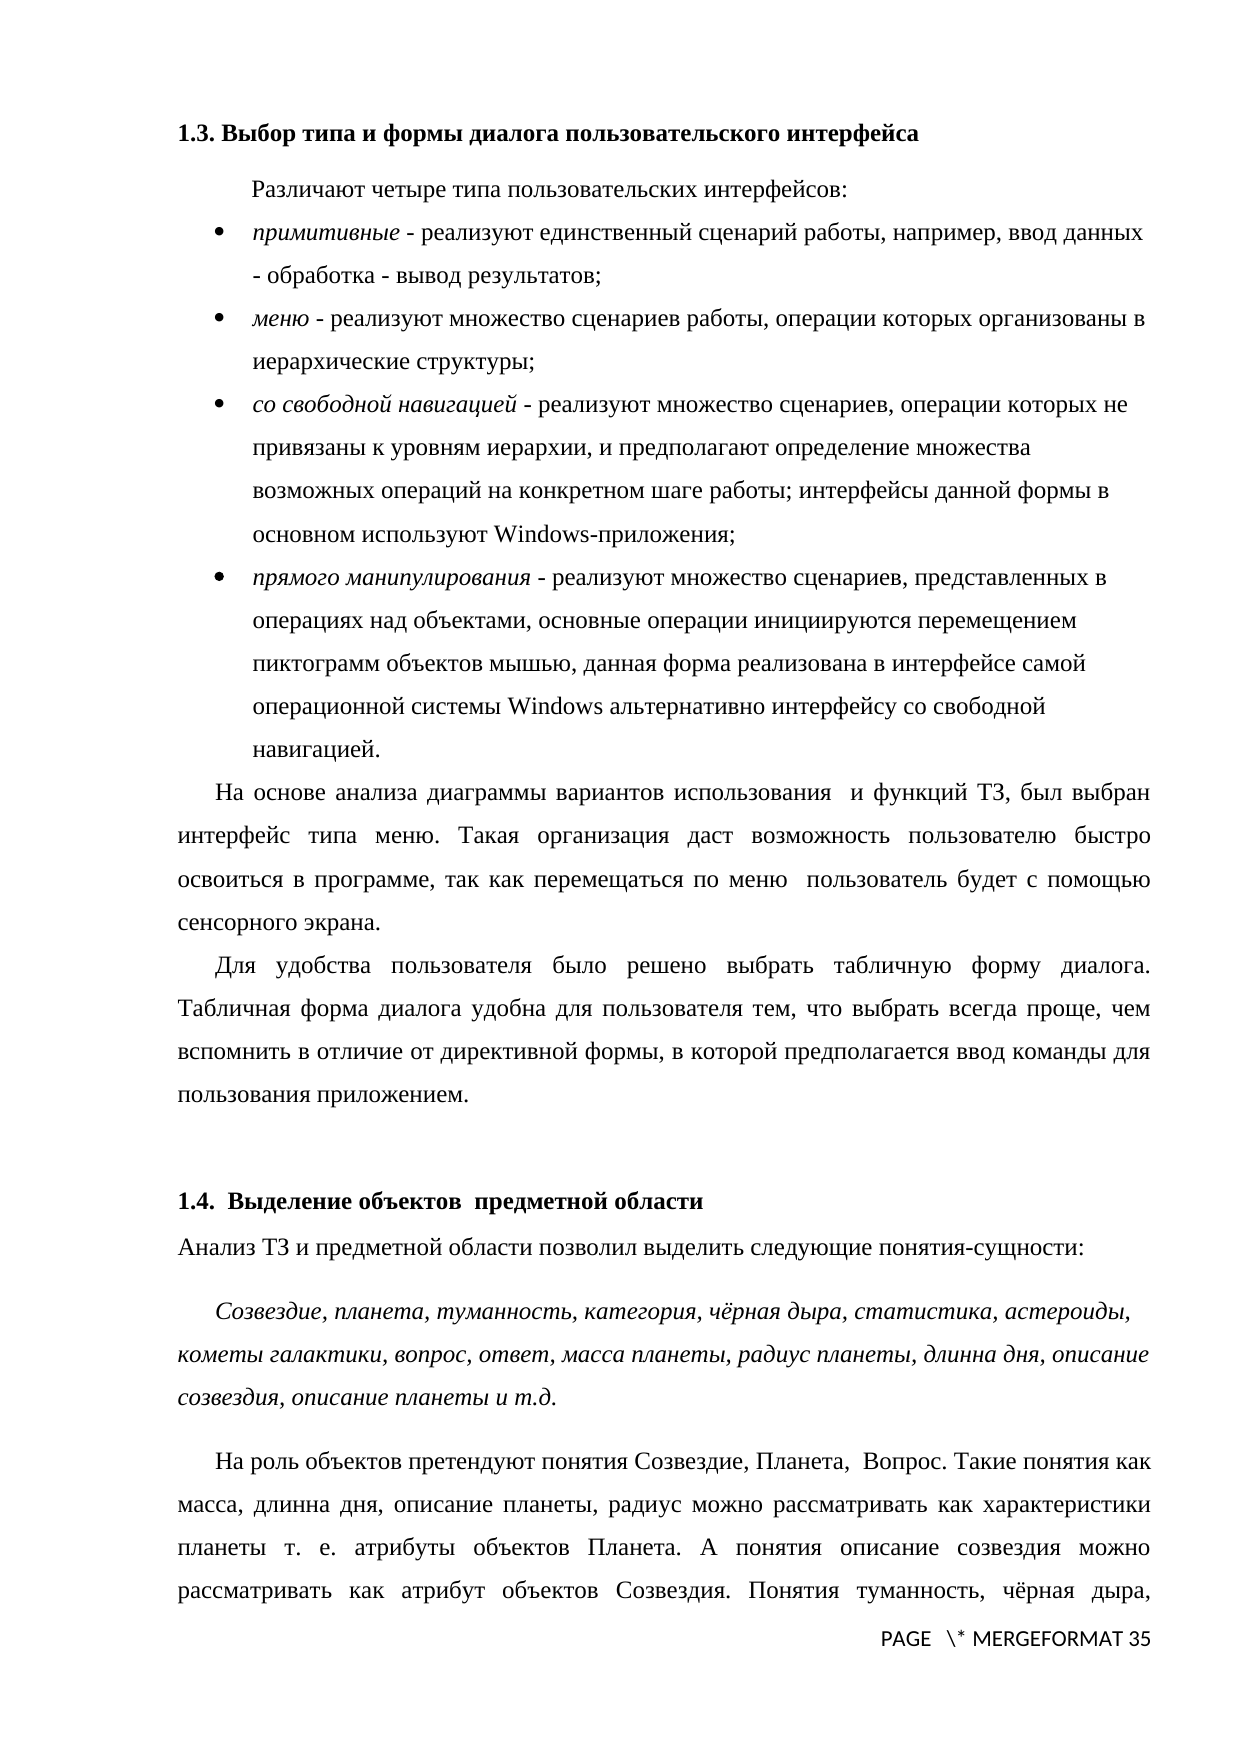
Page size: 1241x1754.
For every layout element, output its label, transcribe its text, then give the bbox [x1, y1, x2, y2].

text Анализ ТЗ и предметной области позволил выделить следующие понятия-сущности: [177, 1232, 1152, 1261]
list меню - реализуют множество сценариев работы, операции которых организованы в иерархические структуры; [215, 303, 1152, 375]
text На основе анализа диаграммы вариантов использования и функций ТЗ, был выбран интерфейс типа меню. Такая организация даст возможность пользователю быстро освоиться в программе, так как перемещаться по меню пользователь будет с помощью сенсорного экрана. [177, 777, 1152, 936]
text Различают четыре типа пользовательских интерфейсов: [177, 174, 1152, 202]
list примитивные - реализуют единственный сценарий работы, например, ввод данных - обработка - вывод результатов; [215, 217, 1152, 289]
list прямого манипулирования - реализуют множество сценариев, представленных в операциях над объектами, основные операции инициируются перемещением пиктограмм объектов мышью, данная форма реализована в интерфейсе самой операционной системы Windows альтернативно интерфейсу со свободной навигацией. [215, 562, 1152, 763]
subtitle 1.4. Выделение объектов предметной области [177, 1186, 1152, 1215]
subtitle Выбор типа и формы диалога пользовательского интерфейса [177, 118, 1152, 147]
text Созвездие, планета, туманность, категория, чёрная дыра, статистика, астероиды, кометы галактики, вопрос, ответ, масса планеты, радиус планеты, длинна дня, описание созвездия, описание планеты и т.д. [177, 1296, 1152, 1411]
text Для удобства пользователя было решено выбрать табличную форму диалога. Табличная форма диалога удобна для пользователя тем, что выбрать всегда проще, чем вспомнить в отличие от директивной формы, в которой предполагается ввод команды для пользования приложением. [177, 950, 1152, 1108]
